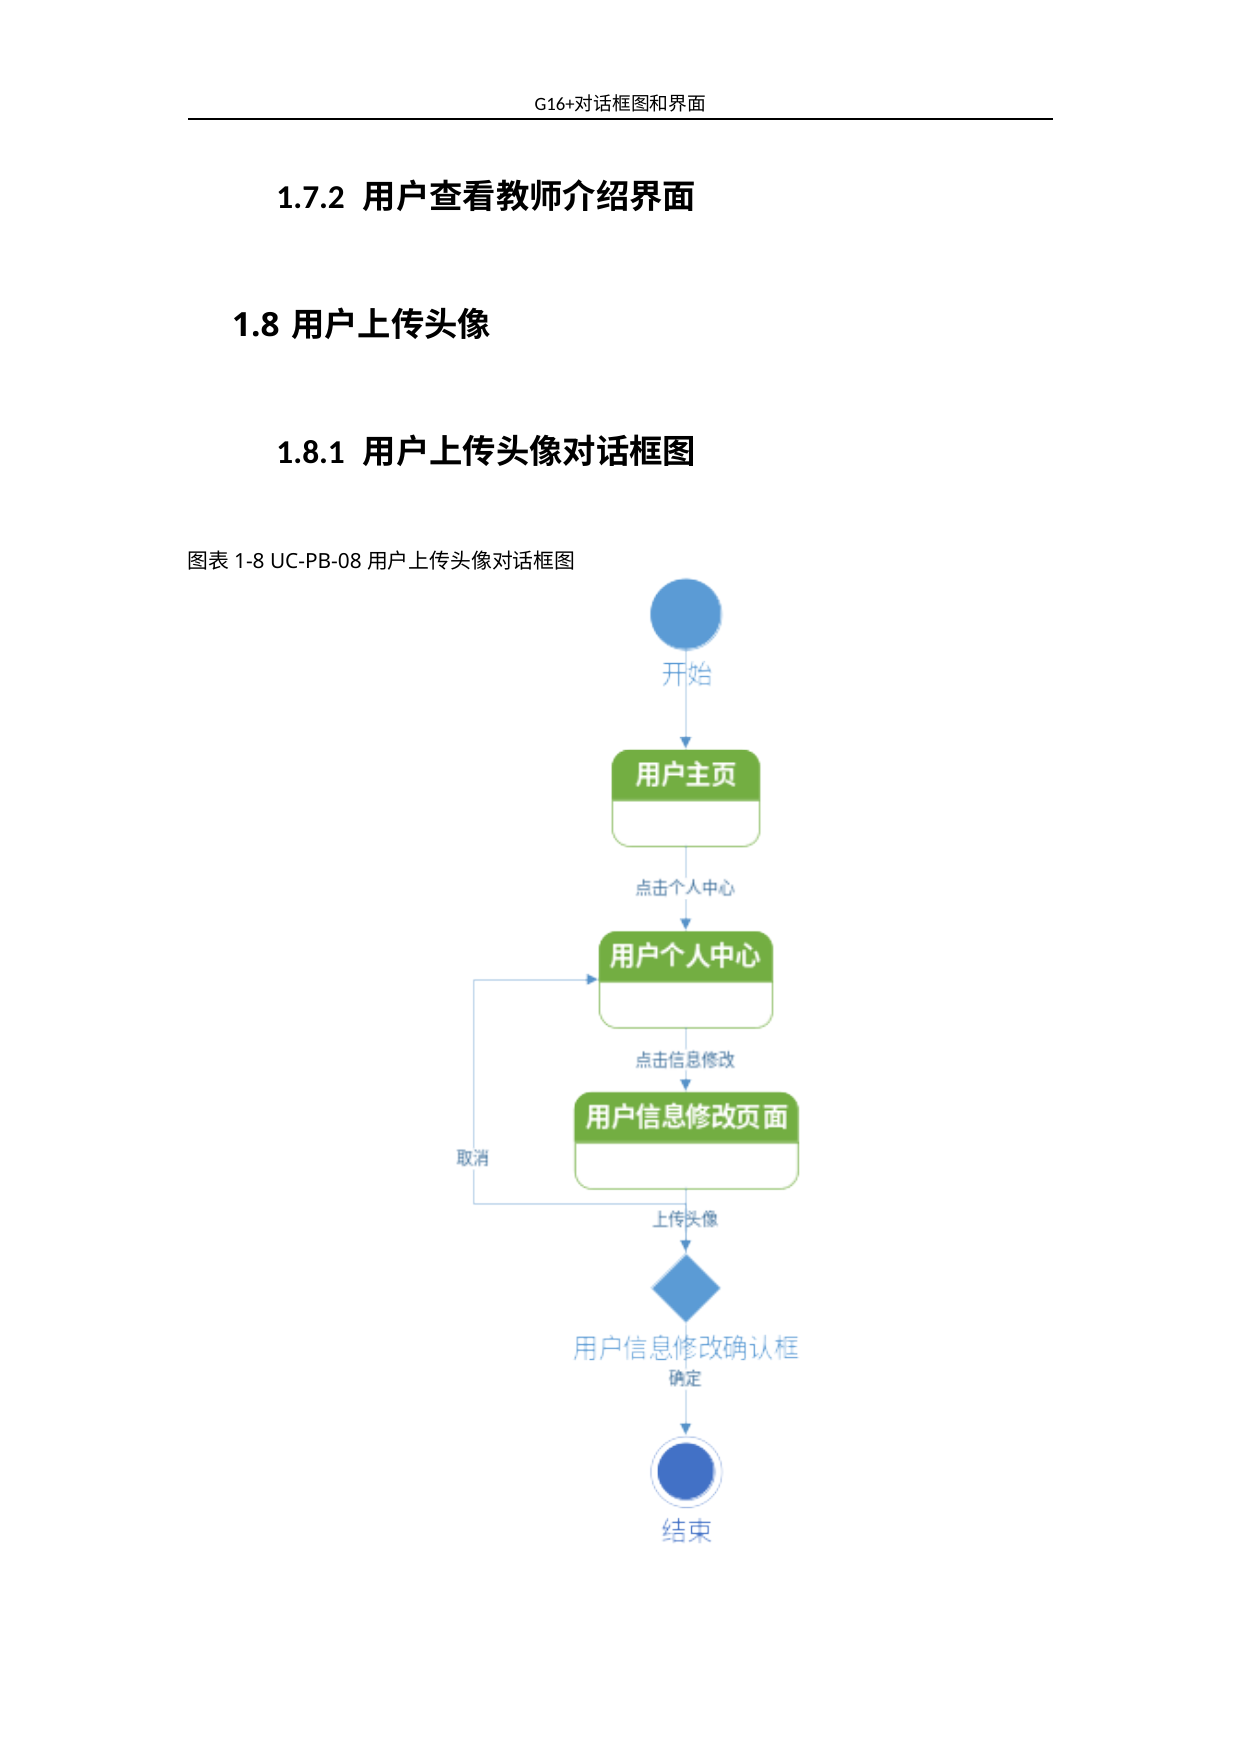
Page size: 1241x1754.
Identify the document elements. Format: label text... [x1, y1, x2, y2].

text 图表 1-8 UC-PB-08 用户上传头像对话框图 [187, 544, 1053, 576]
subtitle 用户上传头像 [232, 289, 1053, 354]
subtitle 用户上传头像对话框图 [276, 417, 1053, 482]
subtitle 用户查看教师介绍界面 [276, 162, 1053, 227]
